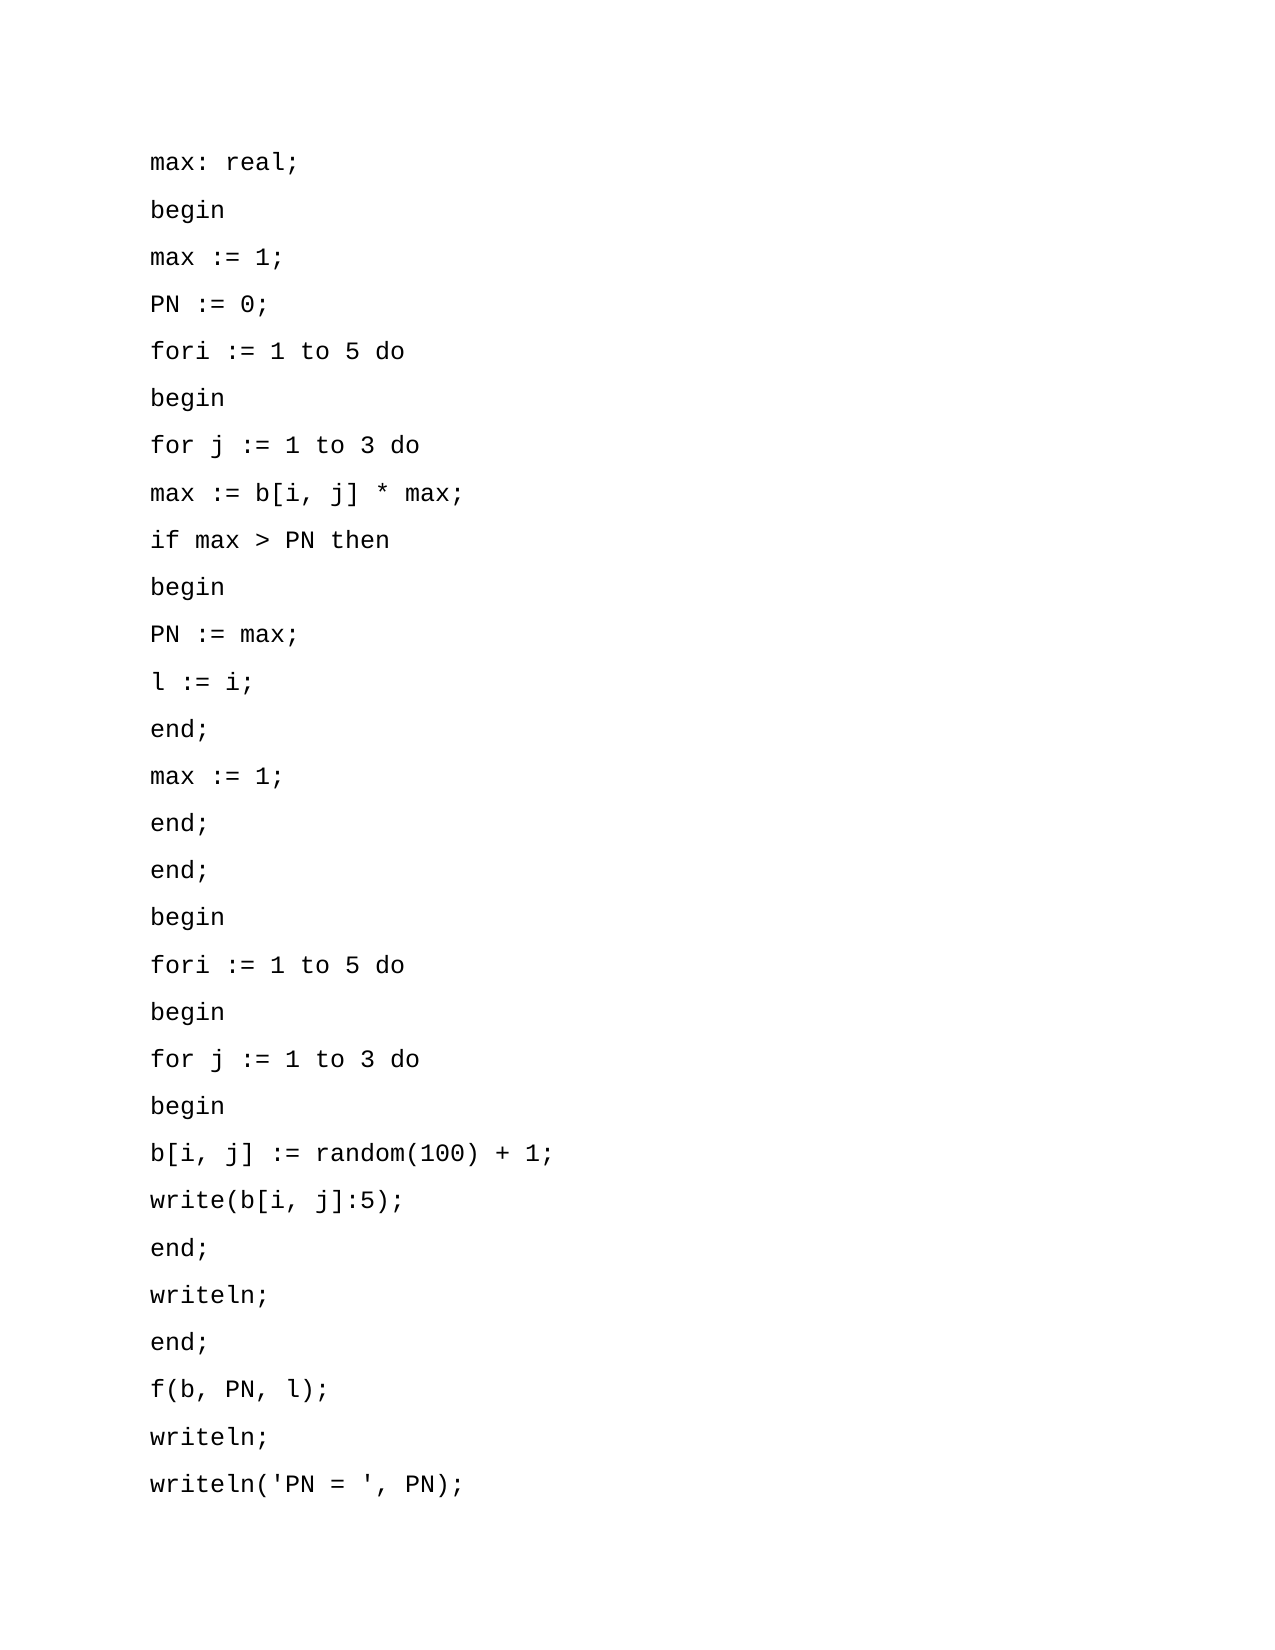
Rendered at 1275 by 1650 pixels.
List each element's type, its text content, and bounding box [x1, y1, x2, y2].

text for j := 1 to 3 do [150, 433, 1125, 461]
text end; [150, 858, 1125, 886]
text end; [150, 1330, 1125, 1358]
text f(b, PN, l); [150, 1377, 1125, 1405]
text max := 1; [150, 244, 1125, 273]
text writeln; [150, 1424, 1125, 1452]
text b[i, j] := random(100) + 1; [150, 1141, 1125, 1169]
text begin [150, 905, 1125, 933]
text max := b[i, j] * max; [150, 480, 1125, 509]
text PN := max; [150, 622, 1125, 650]
text PN := 0; [150, 292, 1125, 320]
text begin [150, 386, 1125, 414]
text begin [150, 197, 1125, 226]
text max := 1; [150, 763, 1125, 792]
text begin [150, 1094, 1125, 1122]
text writeln; [150, 1282, 1125, 1311]
text writeln('PN = ', PN); [150, 1471, 1125, 1499]
text l := i; [150, 669, 1125, 697]
text for j := 1 to 3 do [150, 1047, 1125, 1075]
text begin [150, 575, 1125, 603]
text end; [150, 1235, 1125, 1264]
text fori := 1 to 5 do [150, 339, 1125, 367]
text begin [150, 999, 1125, 1028]
text if max > PN then [150, 527, 1125, 556]
text write(b[i, j]:5); [150, 1188, 1125, 1216]
text end; [150, 811, 1125, 839]
text end; [150, 716, 1125, 744]
text fori := 1 to 5 do [150, 952, 1125, 981]
text max: real; [150, 150, 1125, 178]
